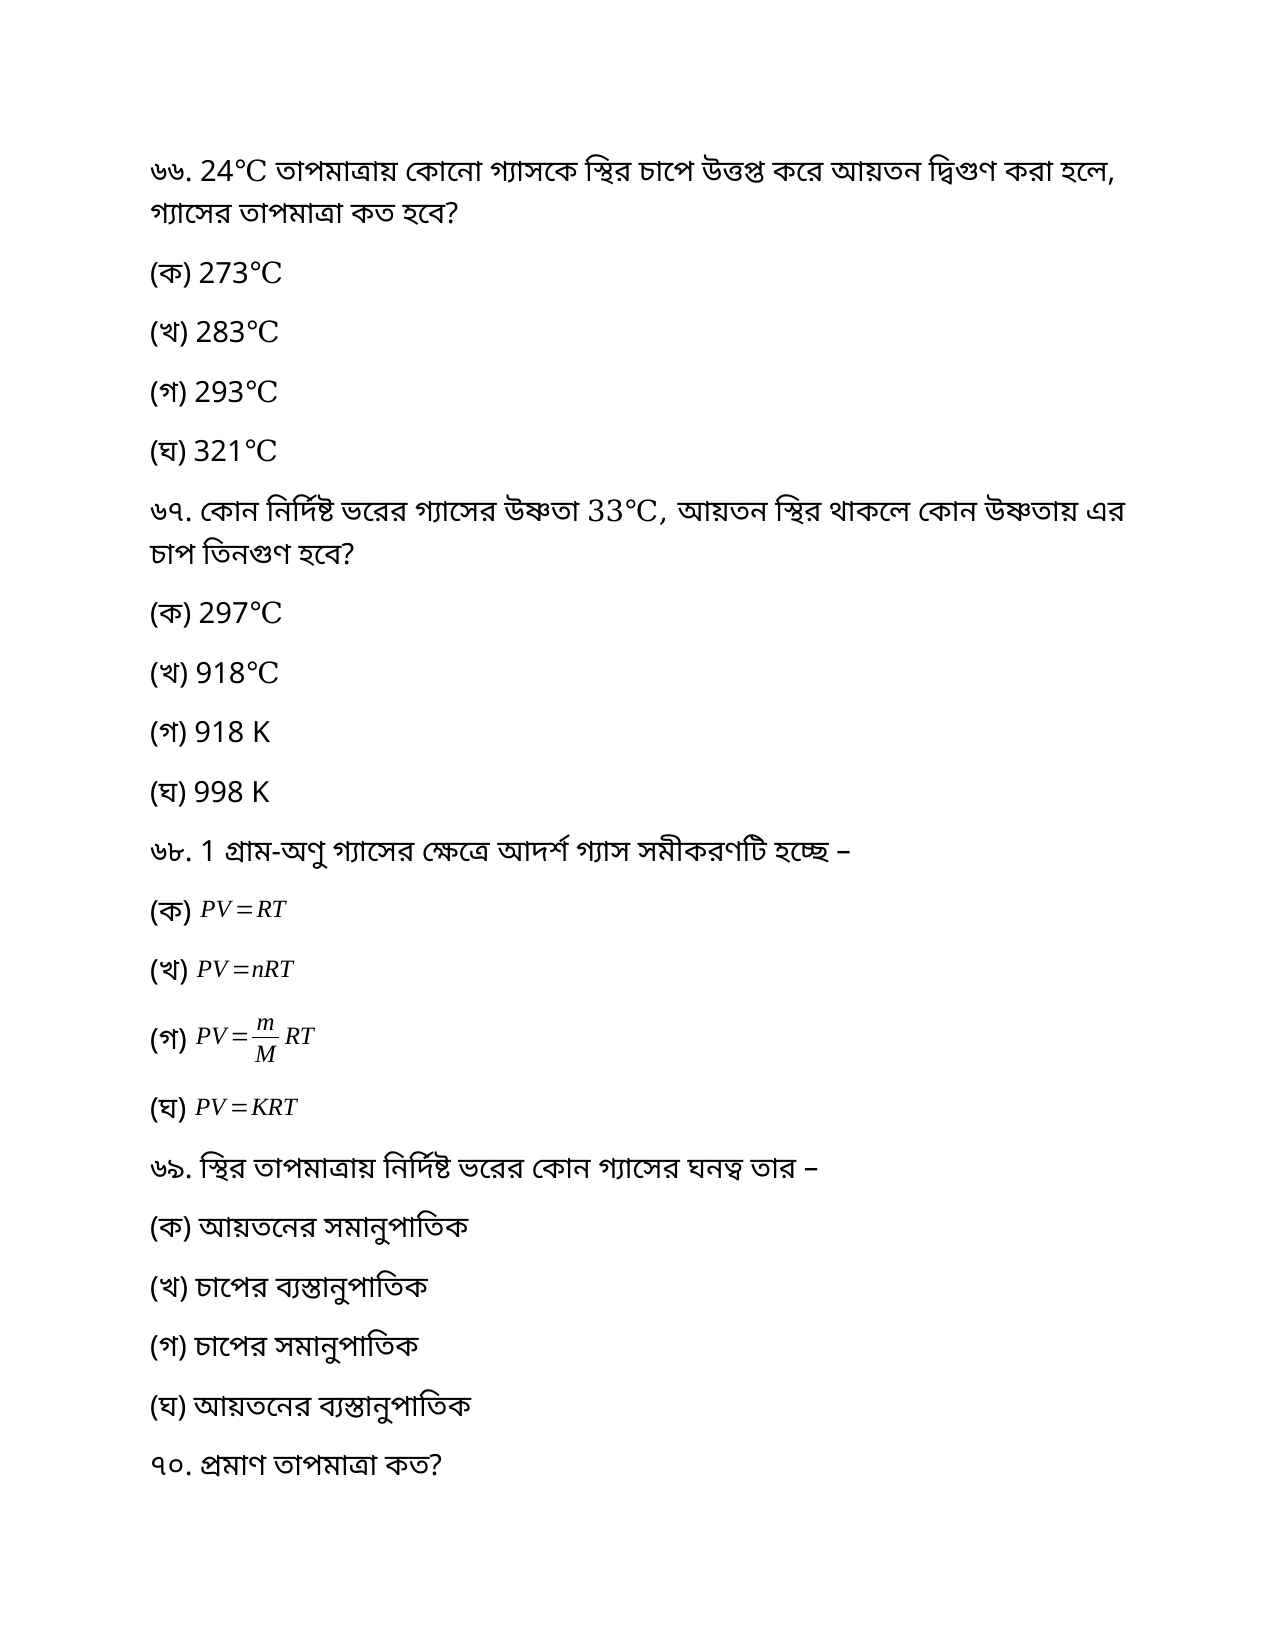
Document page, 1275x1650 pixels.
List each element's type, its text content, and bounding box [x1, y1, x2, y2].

text (গ) 293℃ [150, 371, 1125, 411]
text (ক) আয়তনের সমানুপাতিক [150, 1207, 1125, 1246]
text (ঘ) আয়তনের ব্যস্তানুপাতিক [150, 1385, 1125, 1425]
text (খ) [150, 949, 1125, 989]
text (ঘ) 321℃ [150, 431, 1125, 470]
text ৬৬. 24℃ তাপমাত্রায় কোনো গ্যাসকে স্থির চাপে উত্তপ্ত করে আয়তন দ্বিগুণ করা হলে, গ্যাসের তাপমাত্রা কত হবে? [150, 150, 1125, 232]
text ৭০. প্রমাণ তাপমাত্রা কত? [150, 1444, 1125, 1484]
text (খ) 283℃ [150, 312, 1125, 351]
text (ঘ) 998 K [150, 771, 1125, 811]
text (গ) [150, 1009, 1125, 1068]
text (গ) চাপের সমানুপাতিক [150, 1326, 1125, 1365]
text (খ) চাপের ব্যস্তানুপাতিক [150, 1266, 1125, 1306]
text ৬৯. স্থির তাপমাত্রায় নির্দিষ্ট ভরের কোন গ্যাসের ঘনত্ব তার – [150, 1147, 1125, 1187]
text (গ) 918 K [150, 711, 1125, 751]
text ৬৮. 1 গ্রাম-অণু গ্যাসের ক্ষেত্রে আদর্শ গ্যাস সমীকরণটি হচ্ছে – [150, 830, 1125, 870]
text (ঘ) [150, 1088, 1125, 1127]
text (ক) 273℃ [150, 252, 1125, 292]
text ৬৭. কোন নির্দিষ্ট ভরের গ্যাসের উষ্ণতা 33℃, আয়তন স্থির থাকলে কোন উষ্ণতায় এর চাপ তিনগুণ হবে? [150, 490, 1125, 573]
text (খ) 918℃ [150, 652, 1125, 692]
text (ক) 297℃ [150, 592, 1125, 632]
text (ক) [150, 890, 1125, 929]
